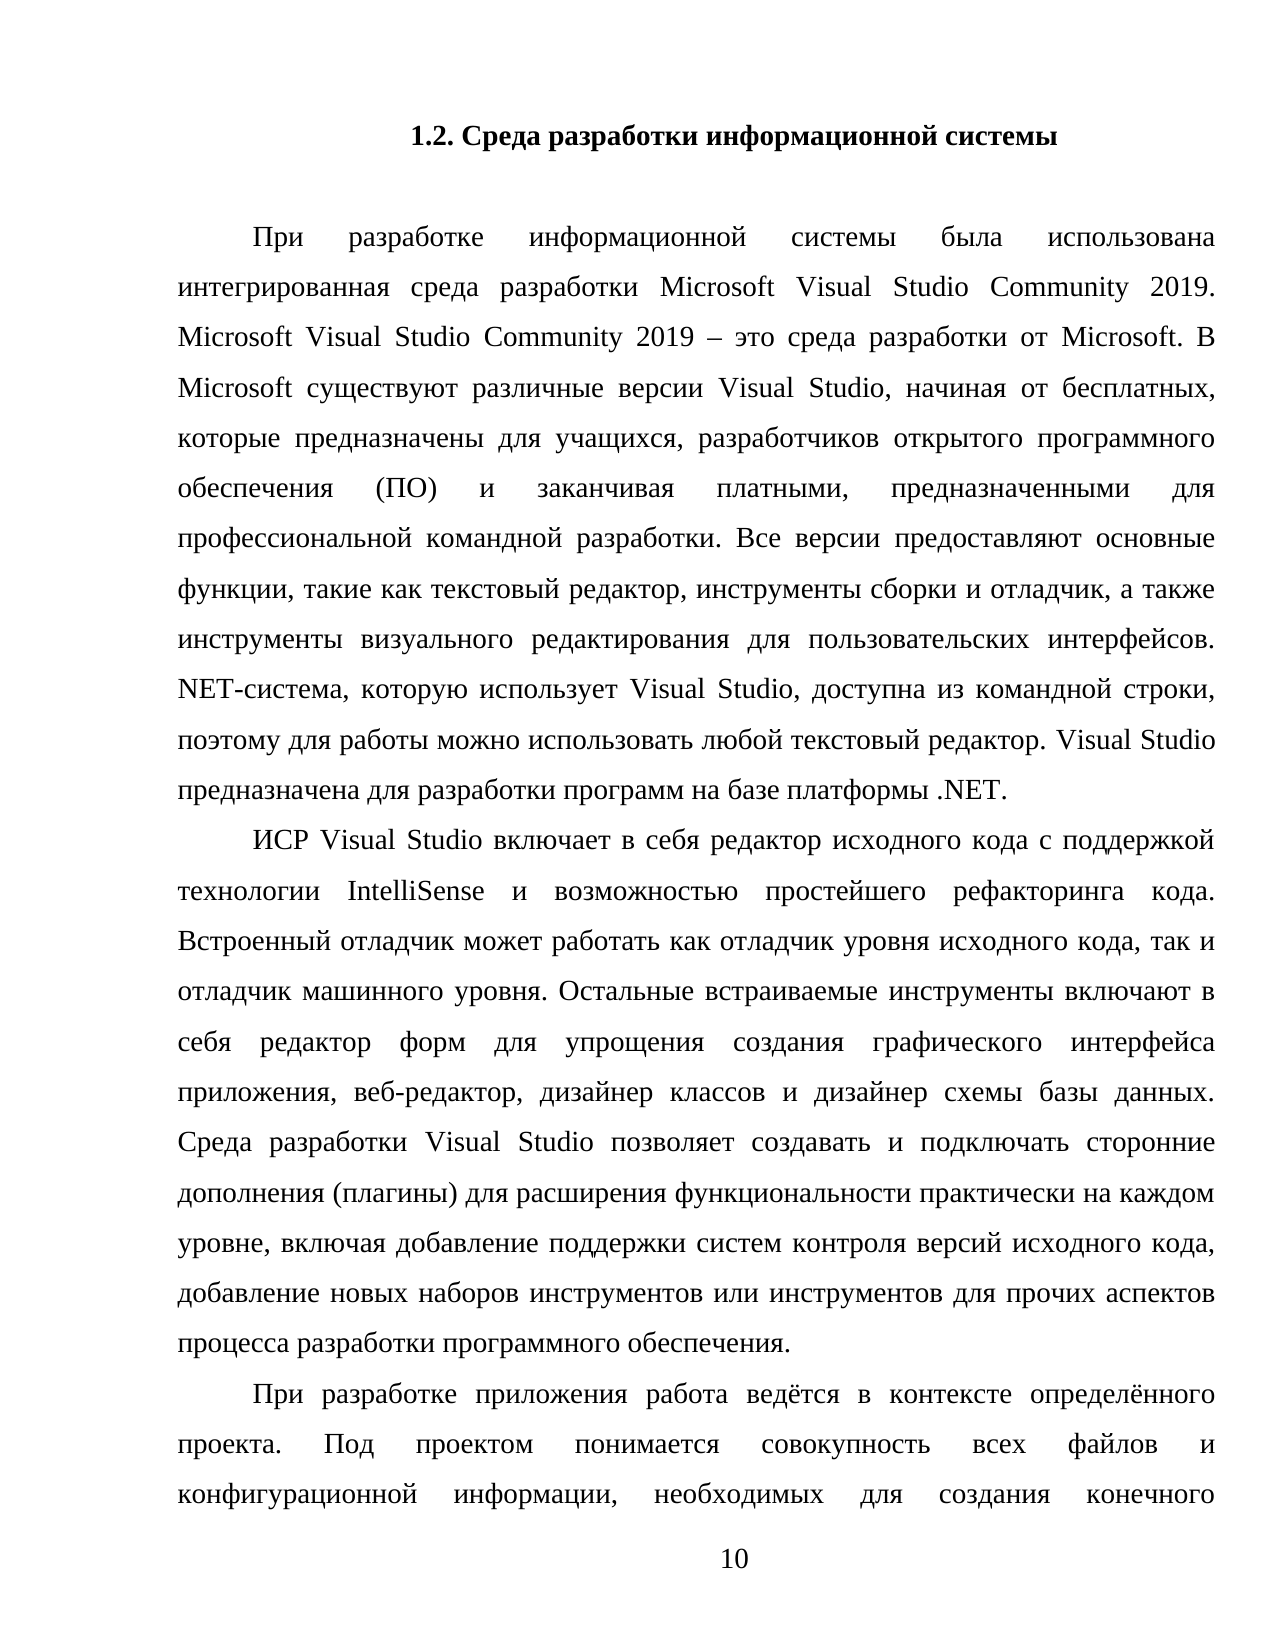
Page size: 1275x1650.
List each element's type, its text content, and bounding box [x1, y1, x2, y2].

text ИСР Visual Studio включает в себя редактор исходного кода с поддержкой технологии IntelliSense и возможностью простейшего рефакторинга кода. Встроенный отладчик может работать как отладчик уровня исходного кода, так и отладчик машинного уровня. Остальные встраиваемые инструменты включают в себя редактор форм для упрощения создания графического интерфейса приложения, веб-редактор, дизайнер классов и дизайнер схемы базы данных. Среда разработки Visual Studio позволяет создавать и подключать сторонние дополнения (плагины) для расширения функциональности практически на каждом уровне, включая добавление поддержки систем контроля версий исходного кода, добавление новых наборов инструментов или инструментов для прочих аспектов процесса разработки программного обеспечения. [177, 822, 1216, 1359]
text При разработке информационной системы была использована интегрированная среда разработки Microsoft Visual Studio Community 2019. Microsoft Visual Studio Community 2019 – это среда разработки от Microsoft. В Microsoft существуют различные версии Visual Studio, начиная от бесплатных, которые предназначены для учащихся, разработчиков открытого программного обеспечения (ПО) и заканчивая платными, предназначенными для профессиональной командной разработки. Все версии предоставляют основные функции, такие как текстовый редактор, инструменты сборки и отладчик, а также инструменты визуального редактирования для пользовательских интерфейсов. NET-система, которую использует Visual Studio, доступна из командной строки, поэтому для работы можно использовать любой текстовый редактор. Visual Studio предназначена для разработки программ на базе платформы .NET. [177, 219, 1216, 806]
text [177, 1376, 1216, 1510]
subtitle 1.2. Среда разработки информационной системы [177, 118, 1216, 152]
